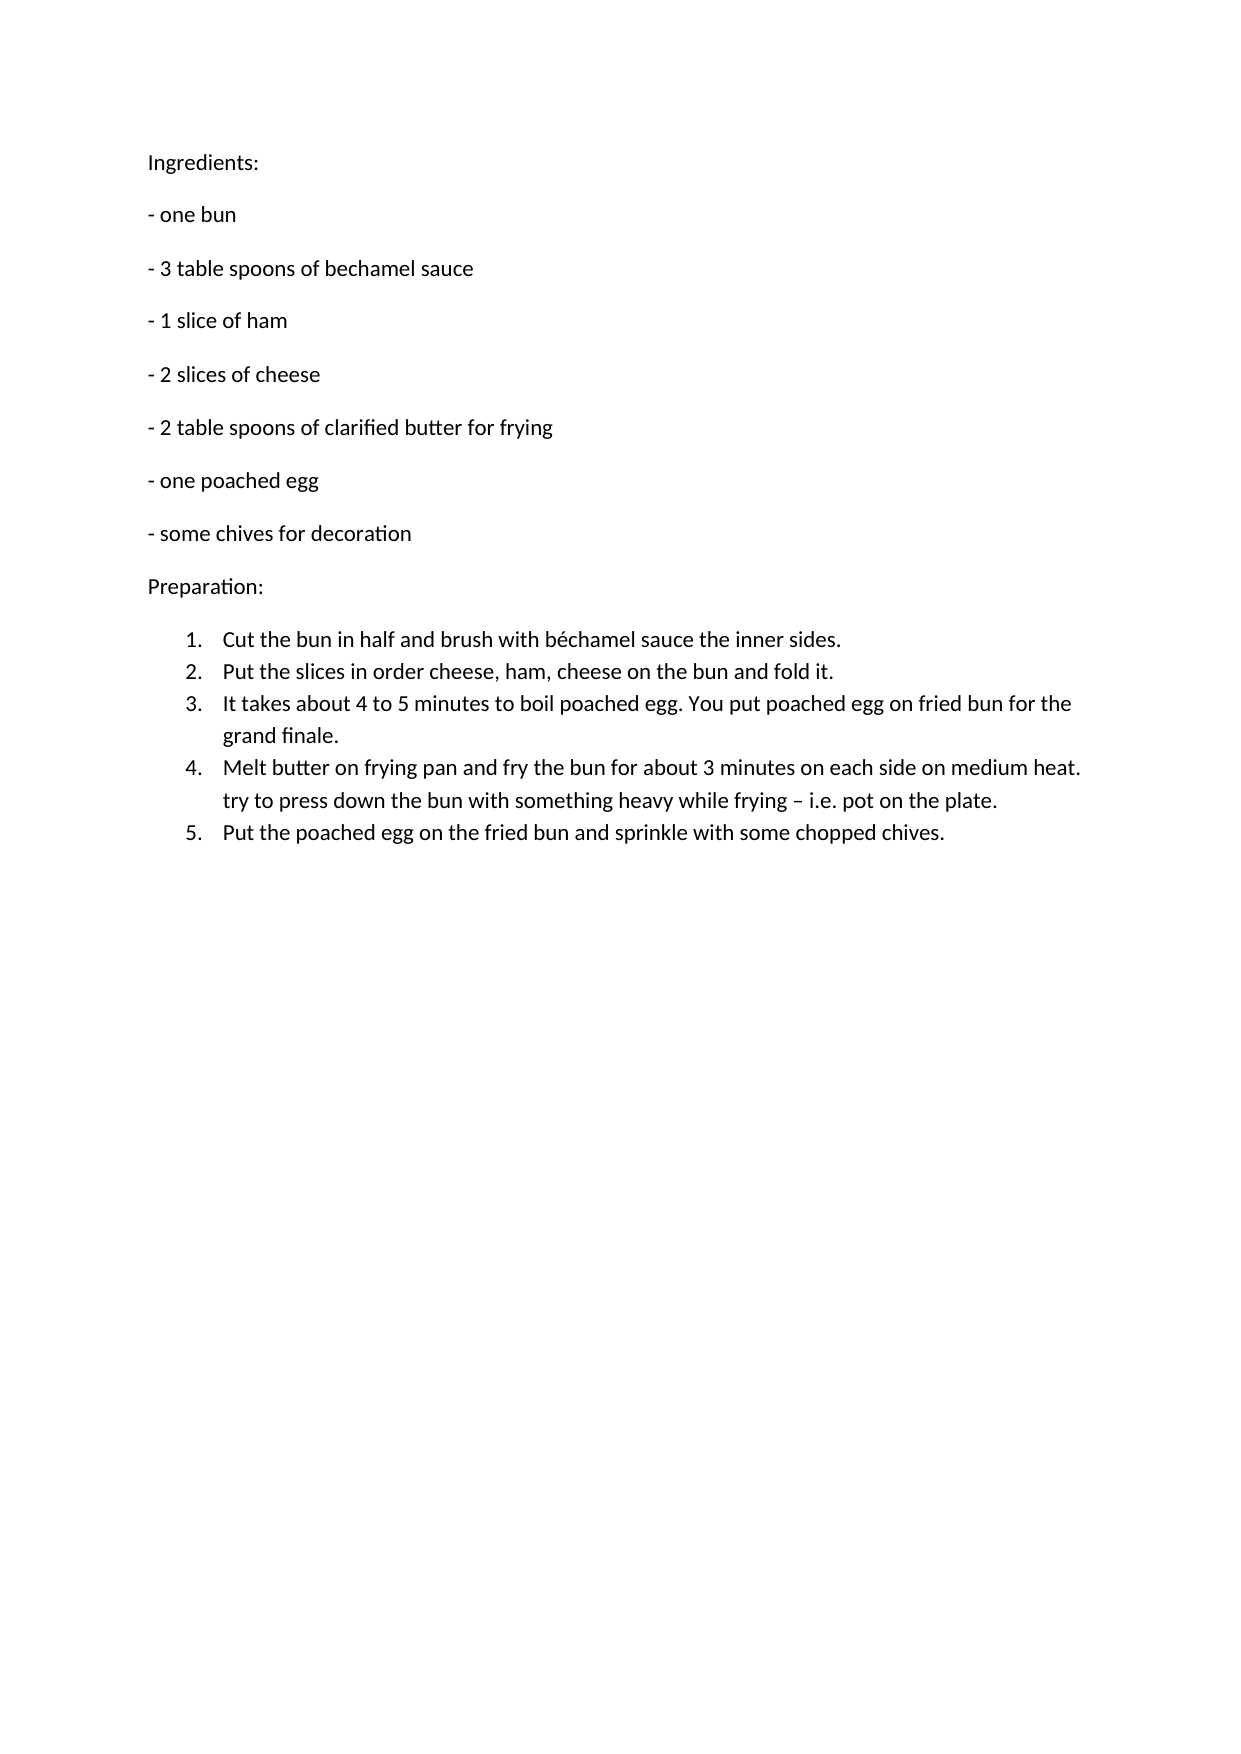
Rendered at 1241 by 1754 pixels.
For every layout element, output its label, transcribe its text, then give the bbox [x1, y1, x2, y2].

list Cut the bun in half and brush with béchamel sauce the inner sides. [185, 625, 1093, 653]
text - one poached egg [148, 466, 1093, 494]
text - some chives for decoration [148, 519, 1093, 547]
text - one bun [148, 201, 1093, 229]
list Put the slices in order cheese, ham, cheese on the bun and fold it. [185, 657, 1093, 685]
list Put the poached egg on the fried bun and sprinkle with some chopped chives. [185, 818, 1093, 846]
text Preparation: [148, 572, 1093, 600]
text - 2 slices of cheese [148, 360, 1093, 388]
text - 2 table spoons of clarified butter for frying [148, 413, 1093, 441]
text - 3 table spoons of bechamel sauce [148, 254, 1093, 282]
text - 1 slice of ham [148, 307, 1093, 335]
list It takes about 4 to 5 minutes to boil poached egg. You put poached egg on fried bun for the grand finale. [185, 689, 1093, 749]
list Melt butter on frying pan and fry the bun for about 3 minutes on each side on medium heat. try to press down the bun with something heavy while frying – i.e. pot on the plate. [185, 753, 1093, 814]
text Ingredients: [148, 148, 1093, 176]
